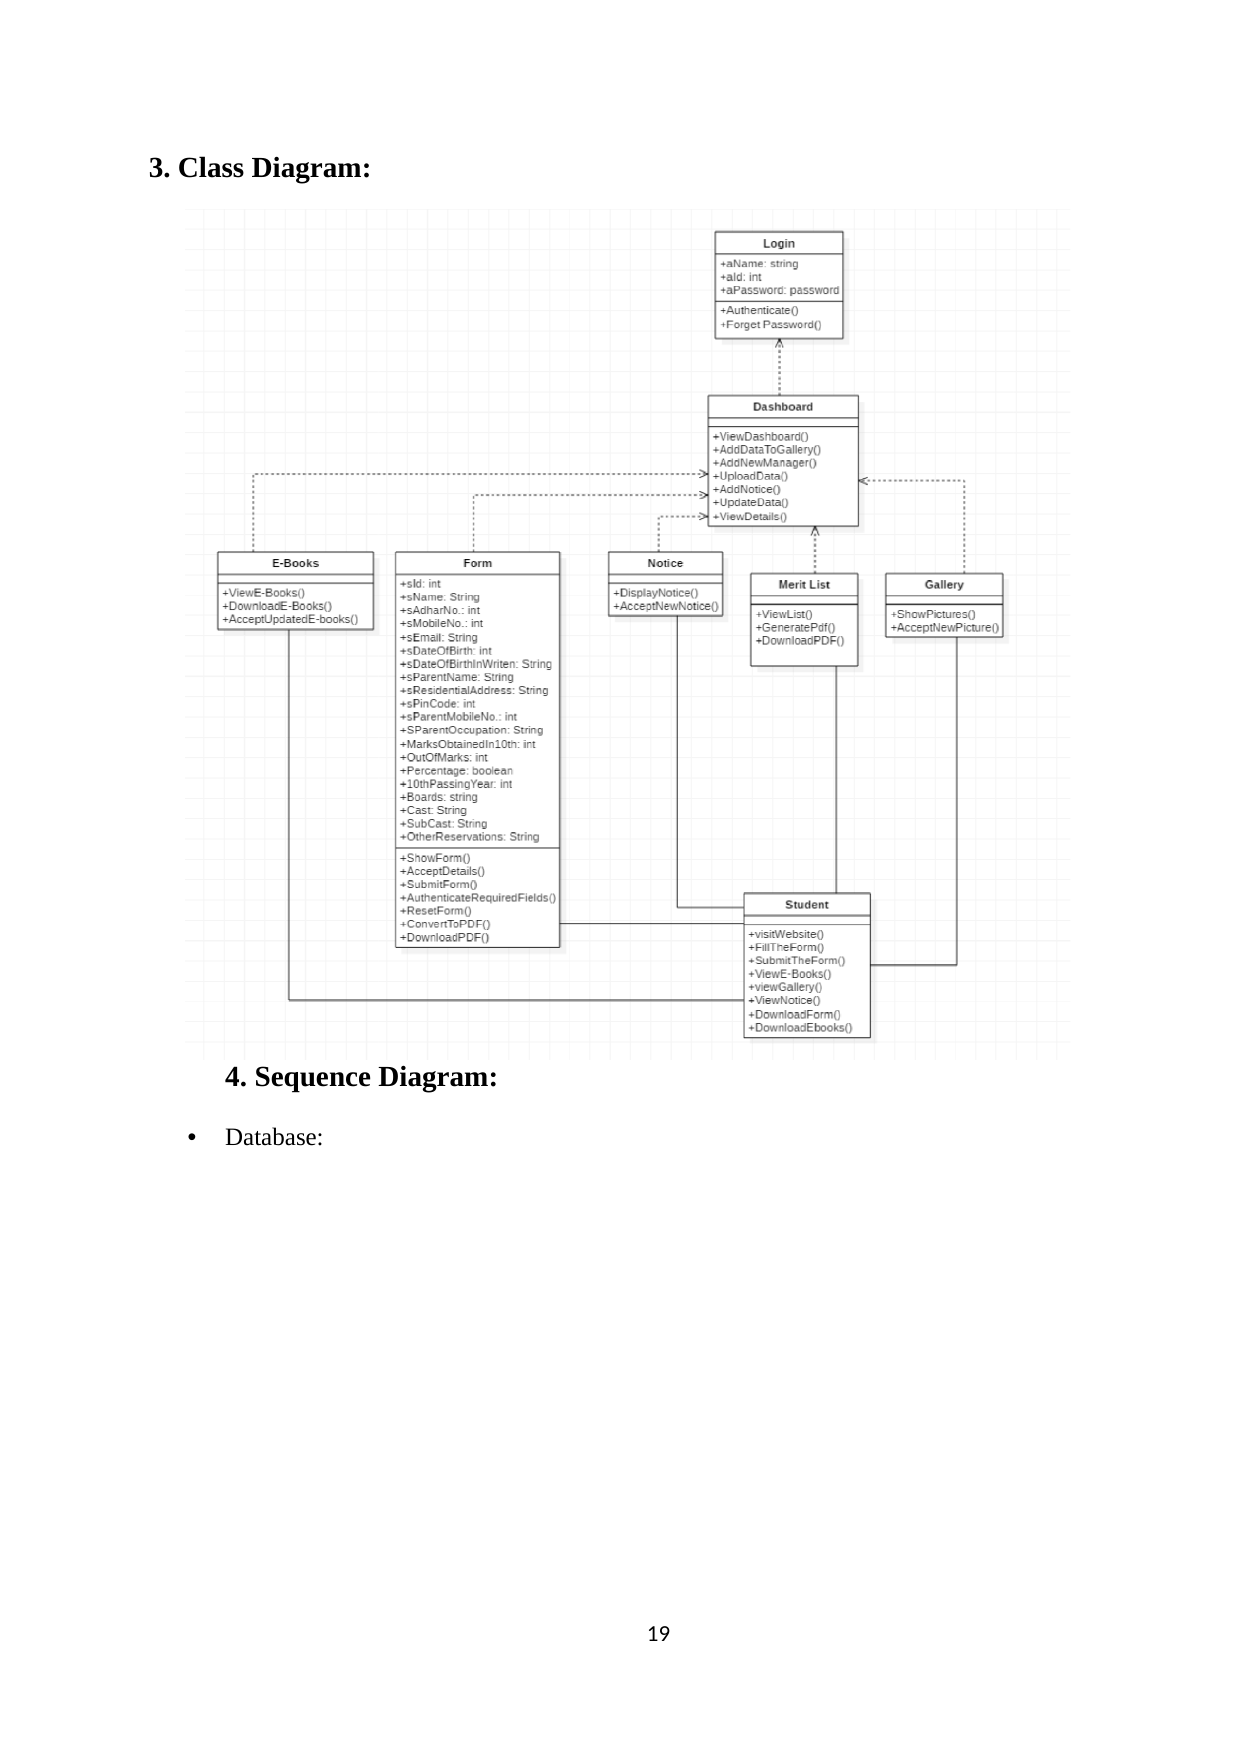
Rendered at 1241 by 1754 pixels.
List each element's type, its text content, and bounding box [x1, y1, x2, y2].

subtitle Class Diagram: [148, 151, 1168, 184]
subtitle Sequence Diagram: [225, 1059, 1168, 1093]
list Database: [187, 1122, 1168, 1151]
picture [184, 209, 1071, 1060]
